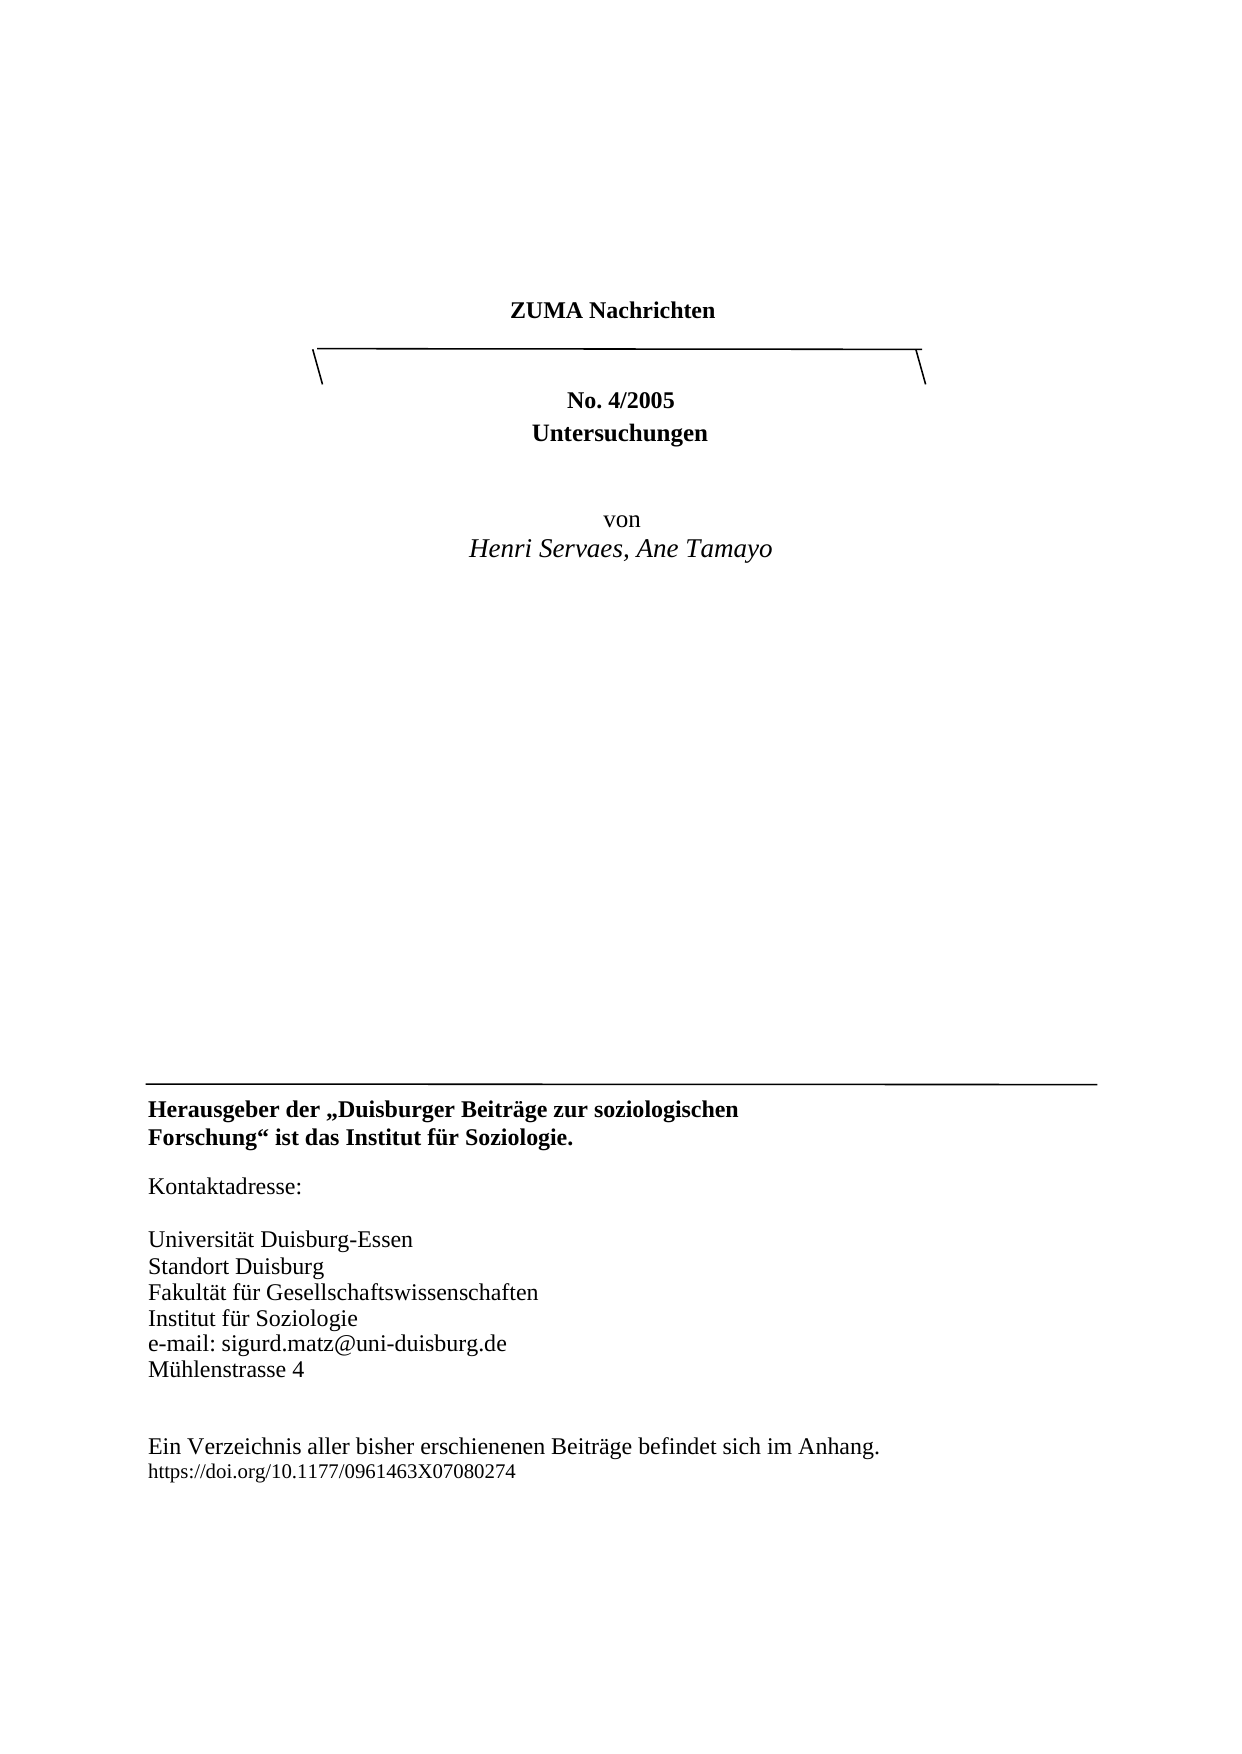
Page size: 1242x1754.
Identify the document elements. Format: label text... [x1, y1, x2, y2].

text Universität Duisburg-Essen [148, 1225, 1092, 1253]
text Ein Verzeichnis aller bisher erschienenen Beiträge befindet sich im Anhang. [148, 1432, 1092, 1459]
text Untersuchungen [148, 418, 1092, 446]
text e-mail: sigurd.matz@uni-duisburg.de [148, 1332, 1092, 1357]
text Herausgeber der „Duisburger Beiträge zur soziologischen Forschung“ ist das Institut für Soziologie. [148, 1096, 837, 1150]
text Fakultät für Gesellschaftswissenschaften [148, 1280, 1092, 1306]
text Standort Duisburg [148, 1253, 1092, 1280]
text No. 4/2005 [148, 386, 1094, 414]
text Kontaktadresse: [148, 1172, 1092, 1199]
text https://doi.org/10.1177/0961463X07080274 [148, 1459, 1092, 1483]
text Henri Servaes, Ane Tamayo [148, 533, 1094, 564]
text von [148, 504, 1096, 533]
text Institut für Soziologie [148, 1306, 1092, 1332]
text ZUMA Nachrichten [148, 297, 1077, 324]
text Mühlenstrasse 4 [148, 1357, 443, 1383]
